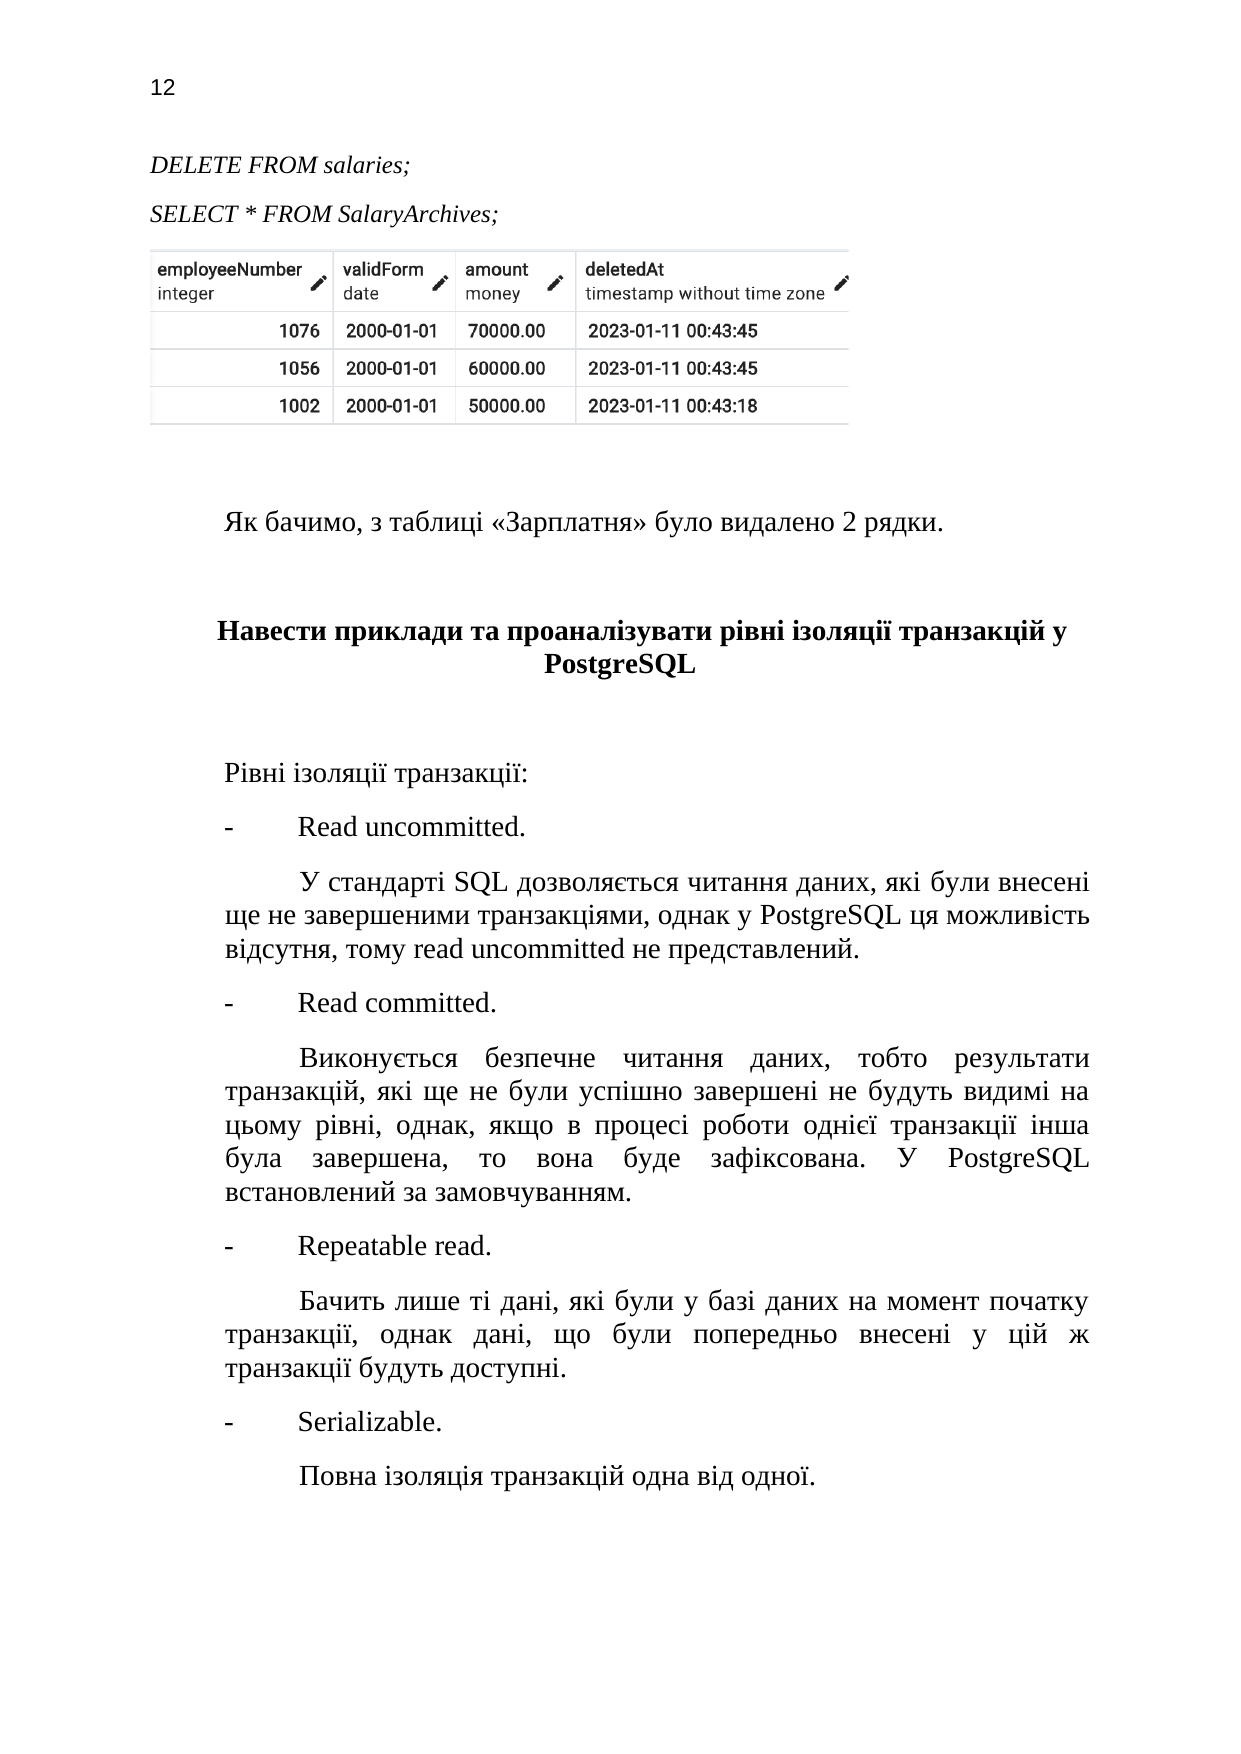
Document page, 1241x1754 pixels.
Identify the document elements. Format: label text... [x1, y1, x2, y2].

list Read committed. [150, 985, 1090, 1019]
list Repeatable read. [150, 1228, 1090, 1262]
text SELECT * FROM SalaryArchives; [150, 199, 1090, 228]
text DELETE FROM salaries; [150, 150, 1090, 179]
picture [150, 249, 849, 429]
text Повна ізоляція транзакцій одна від одної. [225, 1458, 1090, 1492]
text Як бачимо, з таблиці «Зарплатня» було видалено 2 рядки. [150, 504, 1090, 538]
text Виконується безпечне читання даних, тобто результати транзакцій, які ще не були успішно завершені не будуть видимі на цьому рівні, однак, якщо в процесі роботи однієї транзакції інша була завершена, то вона буде зафіксована. У PostgreSQL встановлений за замовчуванням. [225, 1040, 1090, 1207]
text Бачить лише ті дані, які були у базі даних на момент початку транзакції, однак дані, що були попередньо внесені у цій ж транзакції будуть доступні. [225, 1283, 1090, 1383]
text Навести приклади та проаналізувати рівні ізоляції транзакцій у PostgreSQL [150, 613, 1090, 680]
list Serializable. [150, 1404, 1090, 1438]
text Рівні ізоляції транзакції: [150, 755, 1090, 789]
list Read uncommitted. [150, 809, 1090, 843]
text У стандарті SQL дозволяється читання даних, які були внесені ще не завершеними транзакціями, однак у PostgreSQL ця можливість відсутня, тому read uncommitted не представлений. [225, 864, 1090, 964]
